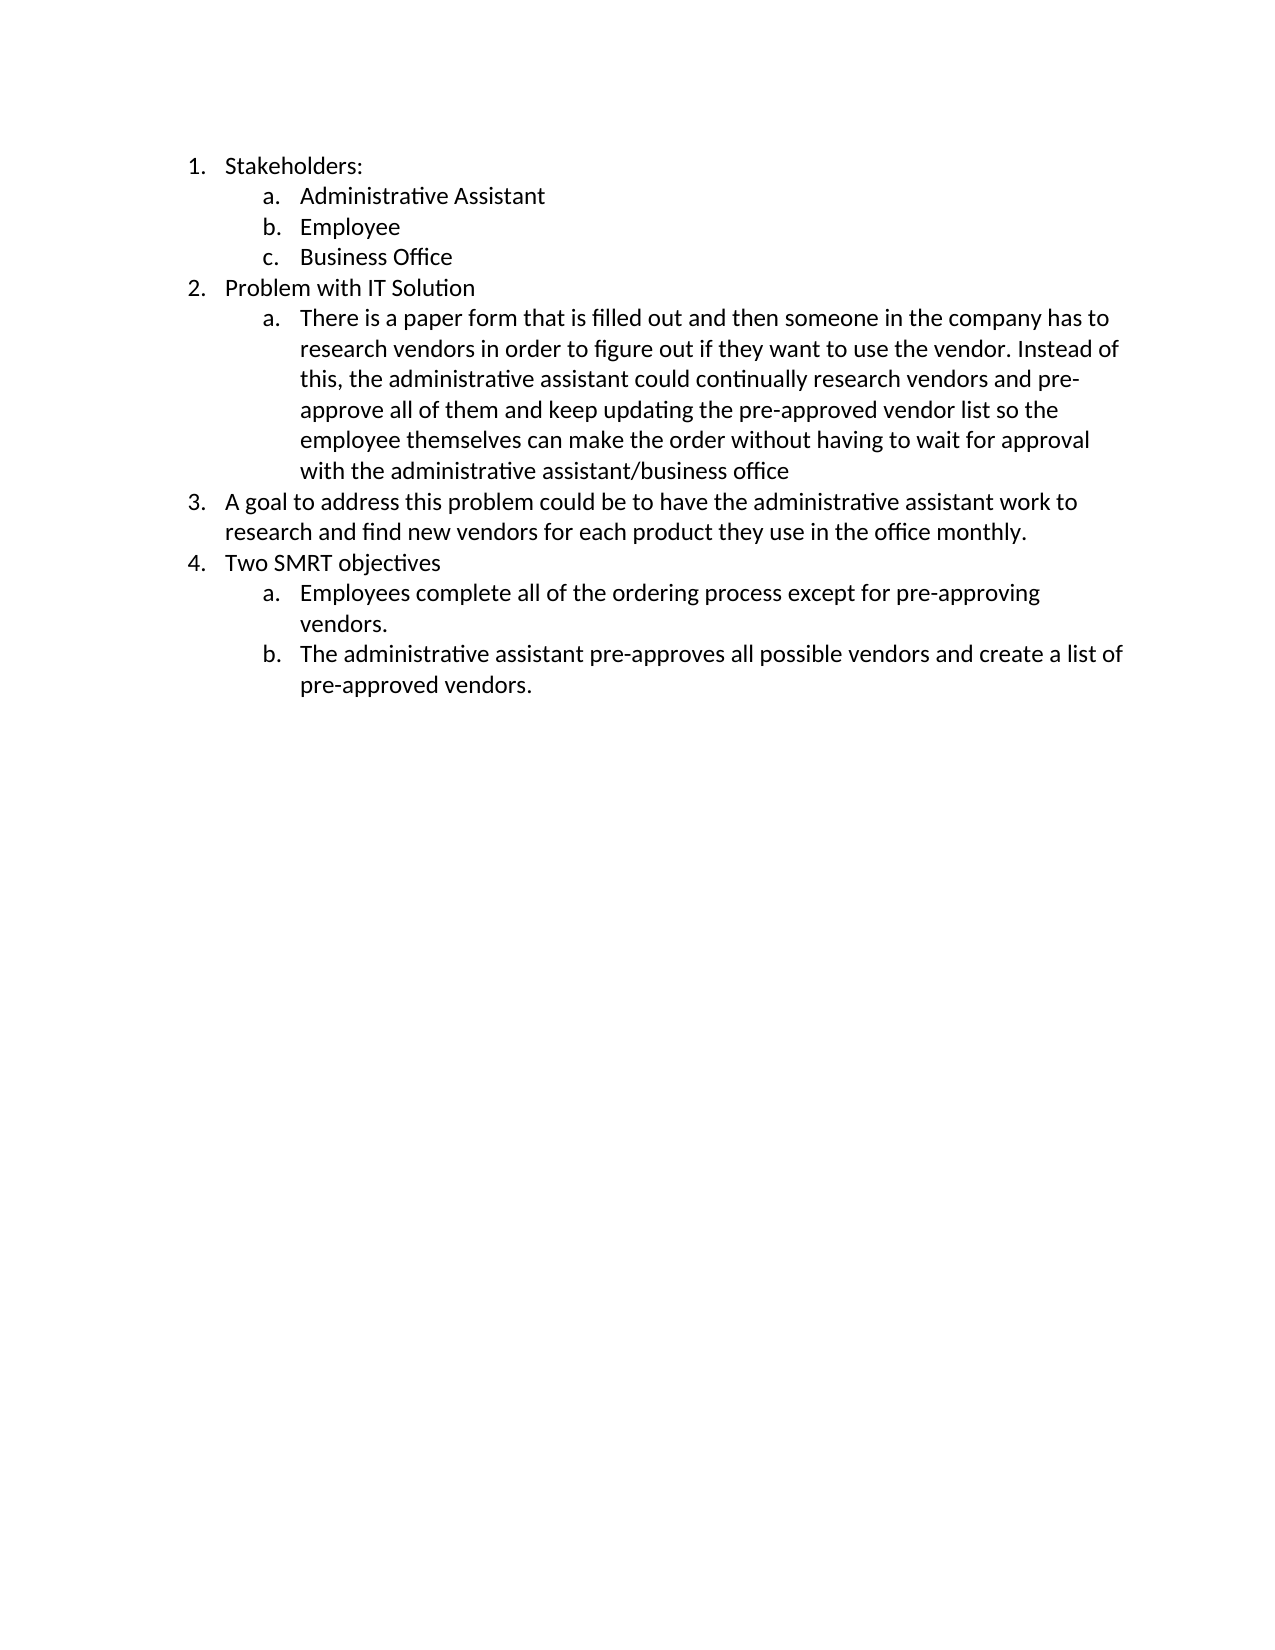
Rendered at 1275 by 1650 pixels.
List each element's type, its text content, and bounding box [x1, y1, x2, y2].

list Stakeholders: [187, 150, 1125, 181]
list Employee [262, 211, 1125, 242]
list The administrative assistant pre-approves all possible vendors and create a list of pre-approved vendors. [262, 638, 1125, 699]
list There is a paper form that is filled out and then someone in the company has to research vendors in order to figure out if they want to use the vendor. Instead of this, the administrative assistant could continually research vendors and pre-approve all of them and keep updating the pre-approved vendor list so the employee themselves can make the order without having to wait for approval with the administrative assistant/business office [262, 303, 1125, 486]
list Employees complete all of the ordering process except for pre-approving vendors. [262, 577, 1125, 638]
list Two SMRT objectives [187, 547, 1125, 577]
list Business Office [262, 242, 1125, 272]
list Problem with IT Solution [187, 272, 1125, 303]
list A goal to address this problem could be to have the administrative assistant work to research and find new vendors for each product they use in the office monthly. [187, 486, 1125, 547]
list Administrative Assistant [262, 181, 1125, 211]
